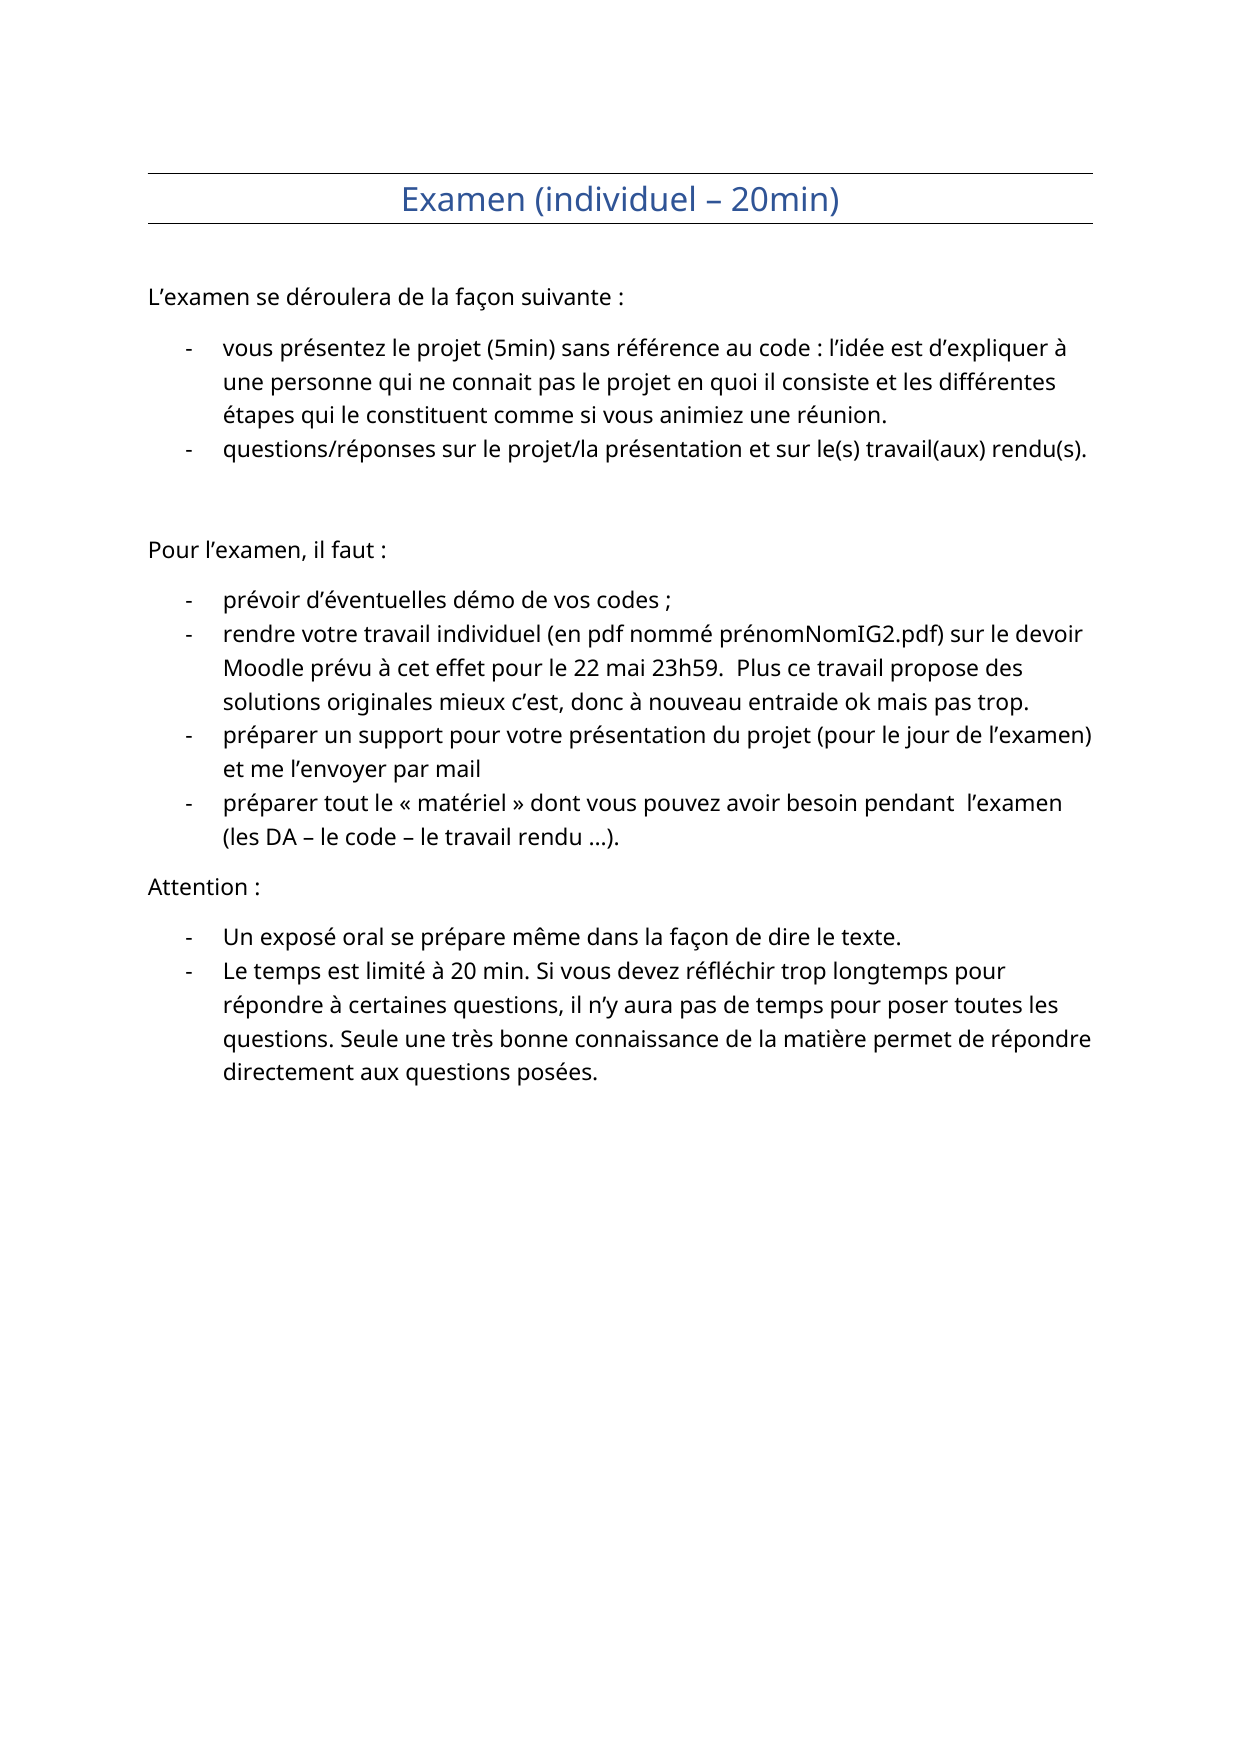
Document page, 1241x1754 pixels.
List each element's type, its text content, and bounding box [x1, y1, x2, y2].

list rendre votre travail individuel (en pdf nommé prénomNomIG2.pdf) sur le devoir Moodle prévu à cet effet pour le 22 mai 23h59. Plus ce travail propose des solutions originales mieux c’est, donc à nouveau entraide ok mais pas trop. [185, 618, 1093, 717]
list prévoir d’éventuelles démo de vos codes ; [185, 584, 1093, 615]
list vous présentez le projet (5min) sans référence au code : l’idée est d’expliquer à une personne qui ne connait pas le projet en quoi il consiste et les différentes étapes qui le constituent comme si vous animiez une réunion. [185, 332, 1093, 430]
list préparer un support pour votre présentation du projet (pour le jour de l’examen) et me l’envoyer par mail [185, 719, 1093, 784]
list questions/réponses sur le projet/la présentation et sur le(s) travail(aux) rendu(s). [185, 433, 1093, 464]
subtitle Examen (individuel – 20min) [148, 174, 1093, 223]
list Un exposé oral se prépare même dans la façon de dire le texte. [185, 921, 1093, 952]
text Attention : [148, 871, 1093, 902]
list préparer tout le « matériel » dont vous pouvez avoir besoin pendant l’examen (les DA – le code – le travail rendu …). [185, 787, 1093, 852]
list Le temps est limité à 20 min. Si vous devez réfléchir trop longtemps pour répondre à certaines questions, il n’y aura pas de temps pour poser toutes les questions. Seule une très bonne connaissance de la matière permet de répondre directement aux questions posées. [185, 955, 1093, 1087]
text Pour l’examen, il faut : [148, 534, 1093, 565]
text L’examen se déroulera de la façon suivante : [148, 281, 1093, 312]
